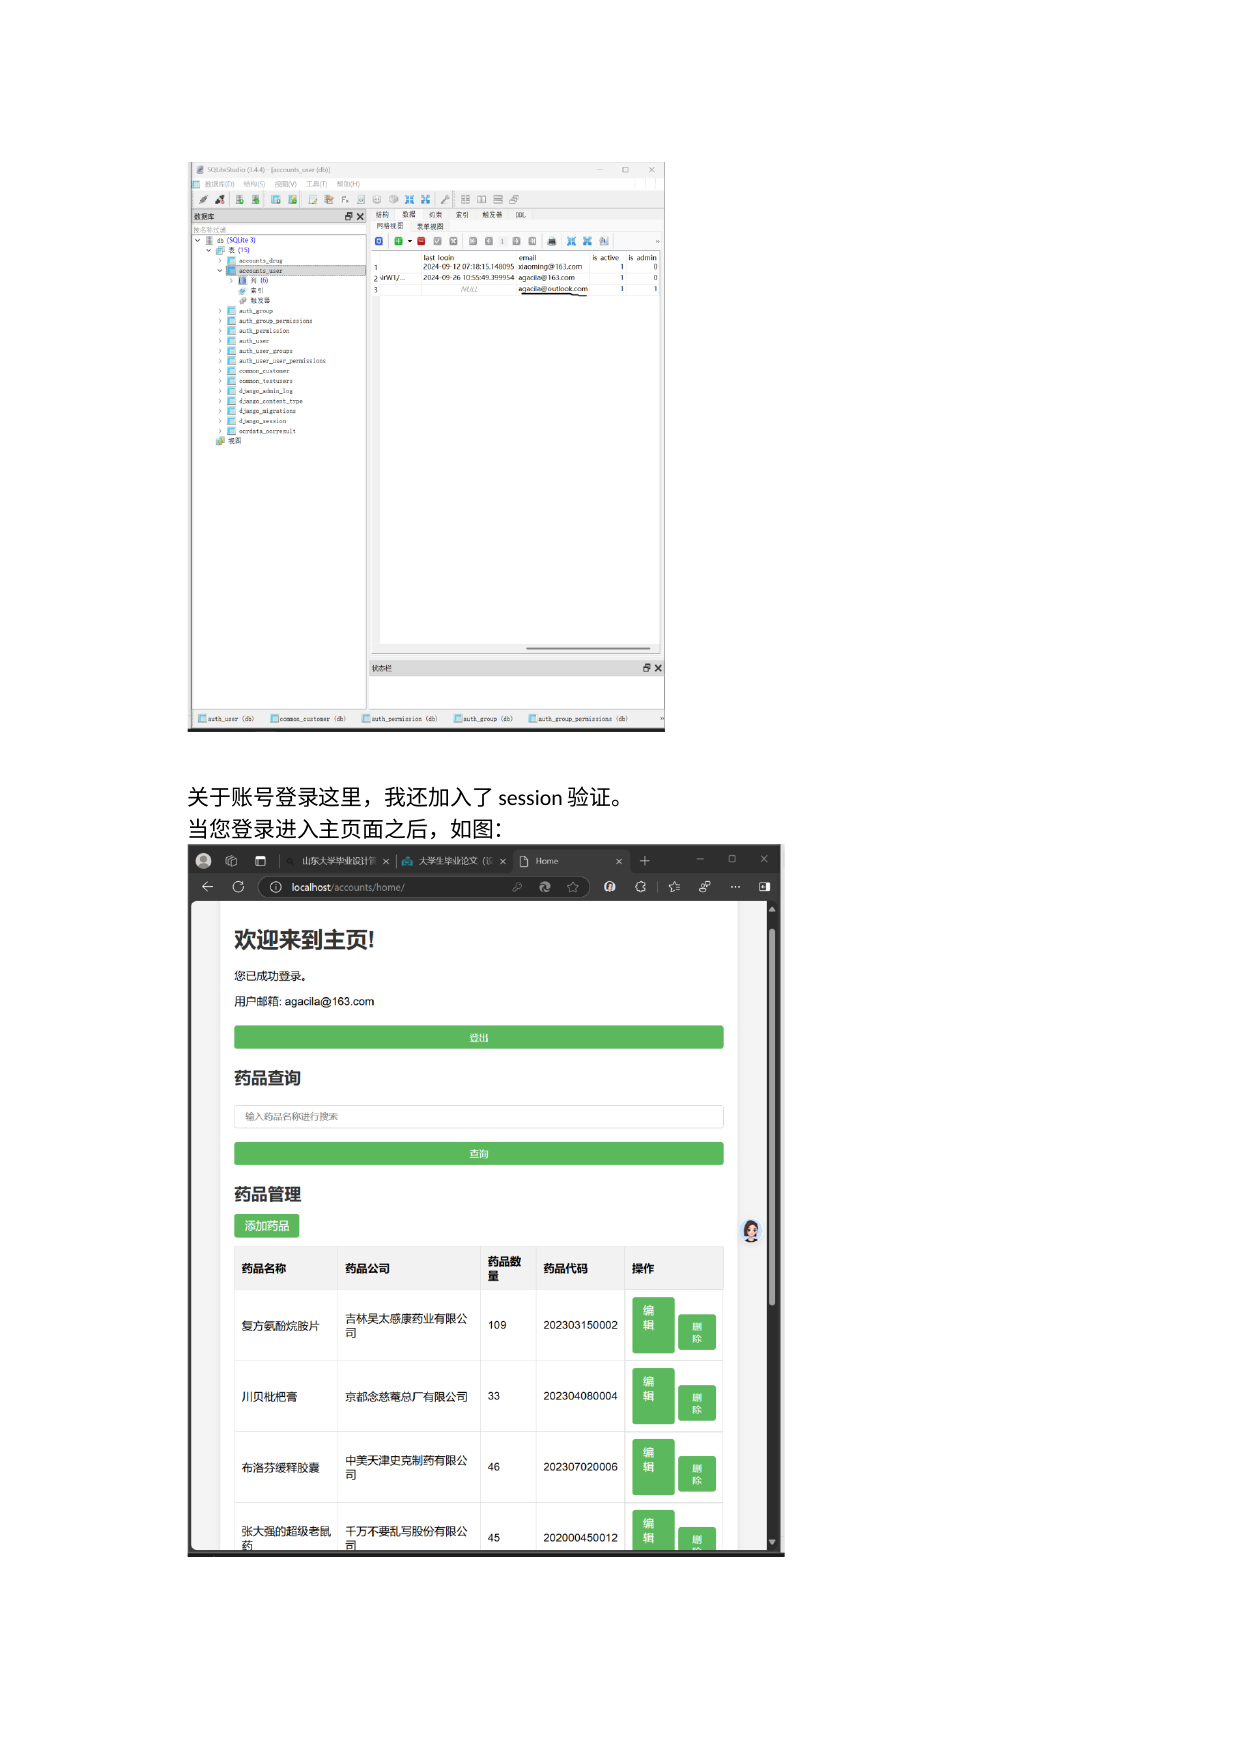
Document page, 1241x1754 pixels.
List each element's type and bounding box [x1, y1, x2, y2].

picture [187, 844, 785, 1557]
picture [187, 162, 665, 732]
text [187, 162, 1053, 1559]
